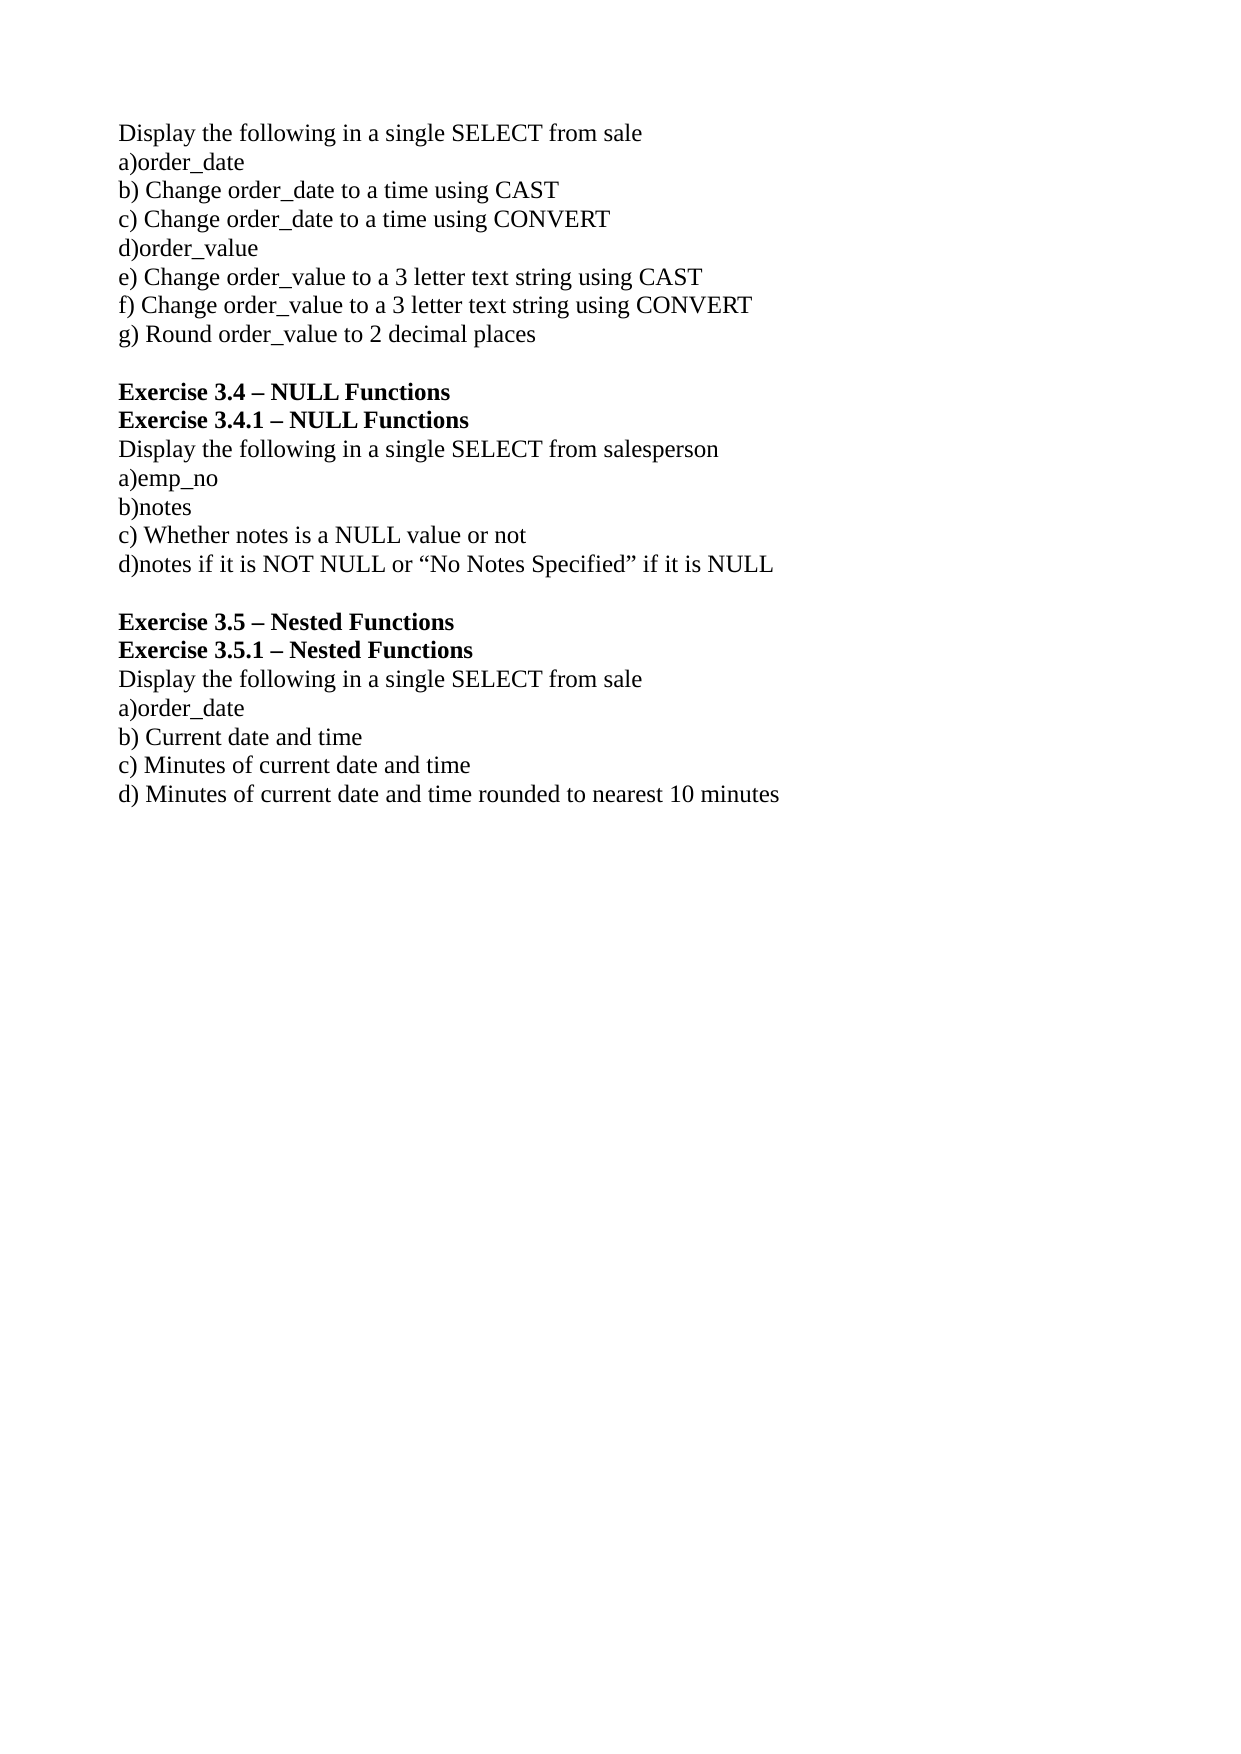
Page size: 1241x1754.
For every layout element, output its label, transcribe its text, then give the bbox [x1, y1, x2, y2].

text f) Change order_value to a 3 letter text string using CONVERT [118, 291, 1122, 319]
text Display the following in a single SELECT from sale [118, 664, 1122, 693]
text Exercise 3.4 – NULL Functions [118, 377, 1122, 406]
text c) Change order_date to a time using CONVERT [118, 204, 1122, 233]
text Display the following in a single SELECT from sale [118, 118, 1122, 147]
text g) Round order_value to 2 decimal places [118, 319, 1122, 348]
text e) Change order_value to a 3 letter text string using CAST [118, 262, 1122, 291]
text c) Whether notes is a NULL value or not [118, 521, 1122, 549]
text b) Change order_date to a time using CAST [118, 176, 1122, 204]
text d)order_value [118, 233, 1122, 262]
text a)order_date [118, 693, 1122, 722]
text Exercise 3.5.1 – Nested Functions [118, 636, 1122, 664]
text d)notes if it is NOT NULL or “No Notes Specified” if it is NULL [118, 549, 1122, 578]
text d) Minutes of current date and time rounded to nearest 10 minutes [118, 779, 1122, 808]
text Exercise 3.5 – Nested Functions [118, 607, 1122, 636]
text c) Minutes of current date and time [118, 751, 1122, 779]
text Display the following in a single SELECT from salesperson [118, 434, 1122, 463]
text b) Current date and time [118, 722, 1122, 751]
text Exercise 3.4.1 – NULL Functions [118, 406, 1122, 434]
text b)notes [118, 492, 1122, 521]
text a)emp_no [118, 463, 1122, 492]
text a)order_date [118, 147, 1122, 176]
